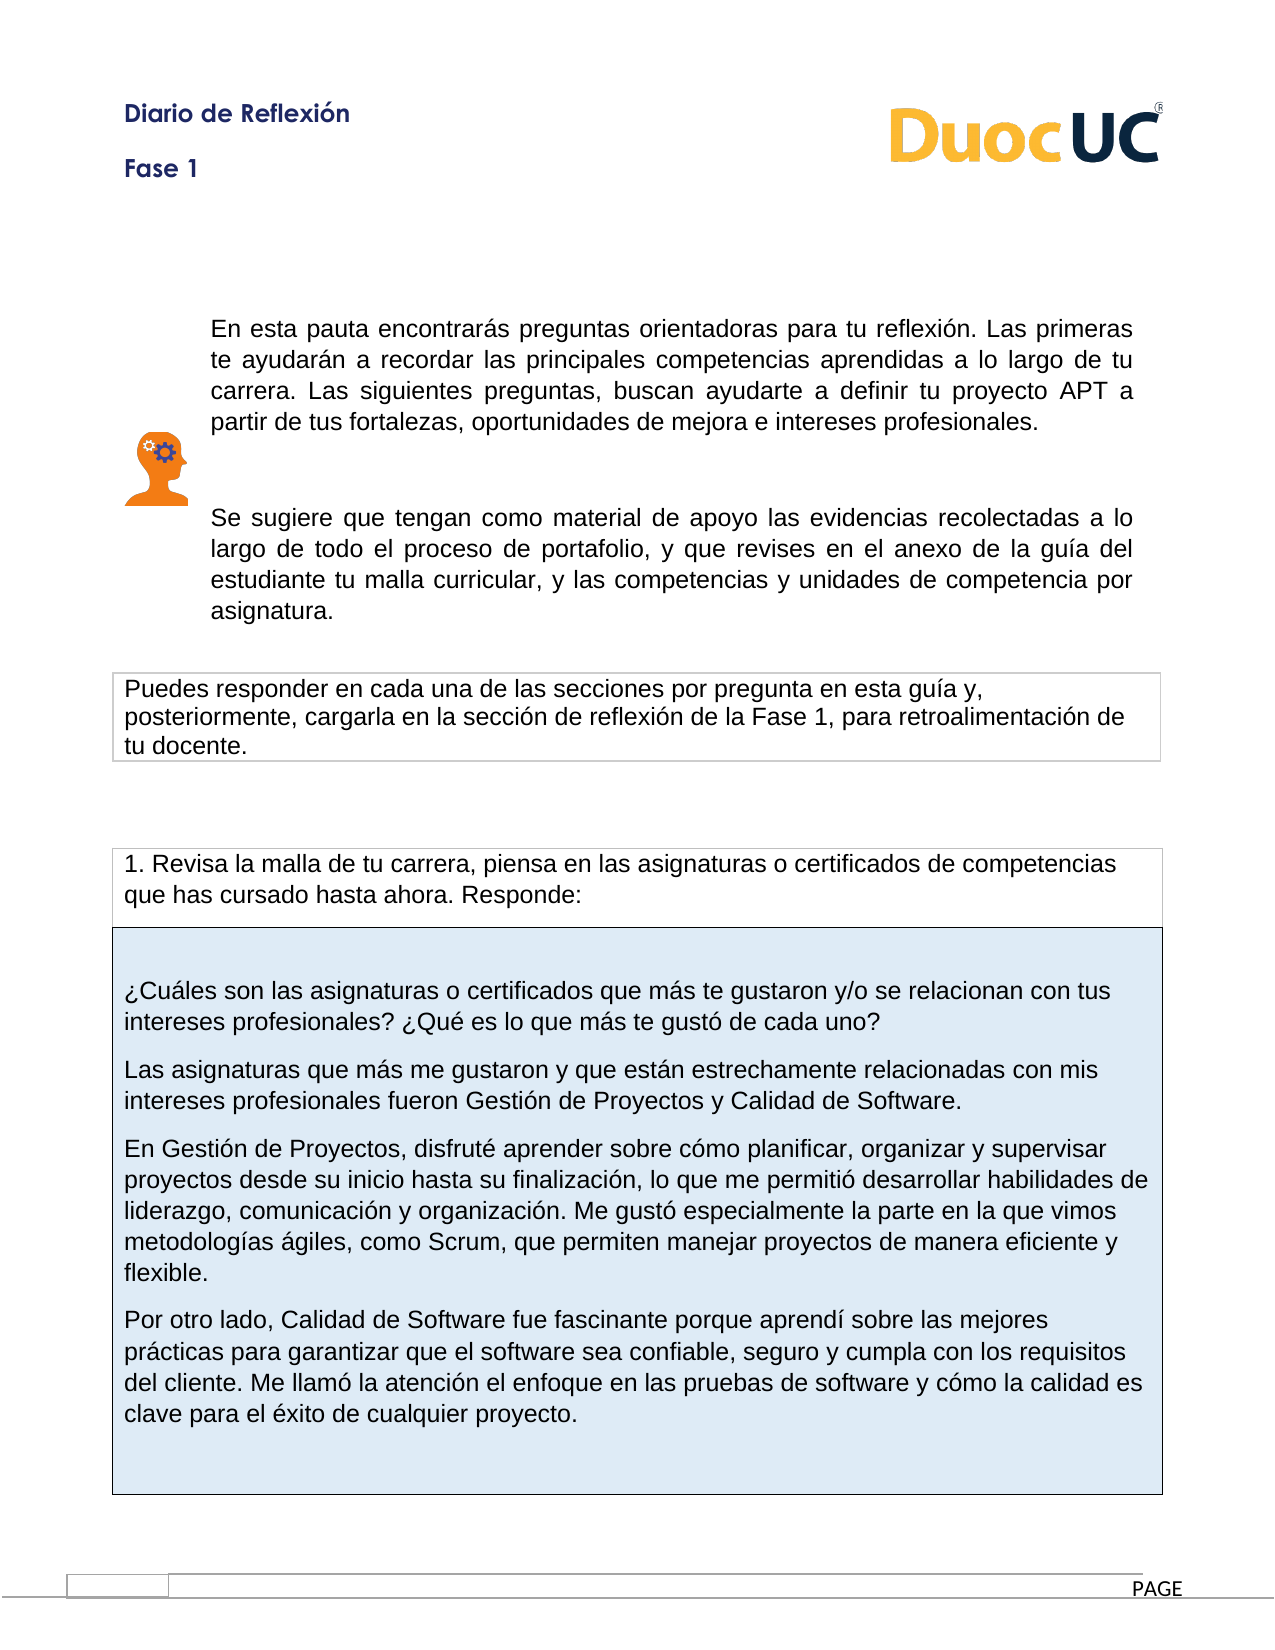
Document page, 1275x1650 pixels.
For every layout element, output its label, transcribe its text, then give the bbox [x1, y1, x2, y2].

picture [890, 94, 1163, 165]
table_header 1. Revisa la malla de tu carrera, piensa en las asignaturas o certificados de competencias que has cursado hasta ahora. Responde: [113, 849, 1162, 927]
picture [123, 432, 188, 506]
table_header Puedes responder en cada una de las secciones por pregunta en esta guía y, posteriormente, cargarla en la sección de reflexión de la Fase 1, para retroalimentación de tu docente. [114, 674, 1160, 760]
table_header En esta pauta encontrarás preguntas orientadoras para tu reflexión. Las primeras te ayudarán a recordar las principales competencias aprendidas a lo largo de tu carrera. Las siguientes preguntas, buscan ayudarte a definir tu proyecto APT a partir de tus fortalezas, oportunidades de mejora e intereses profesionales. Se sugiere que tengan como material de apoyo las evidencias recolectadas a lo largo de todo el proceso de portafolio, y que revises en el anexo de la guía del estudiante tu malla curricular, y las competencias y unidades de competencia por asignatura. [199, 314, 1146, 643]
table_header [112, 314, 199, 643]
